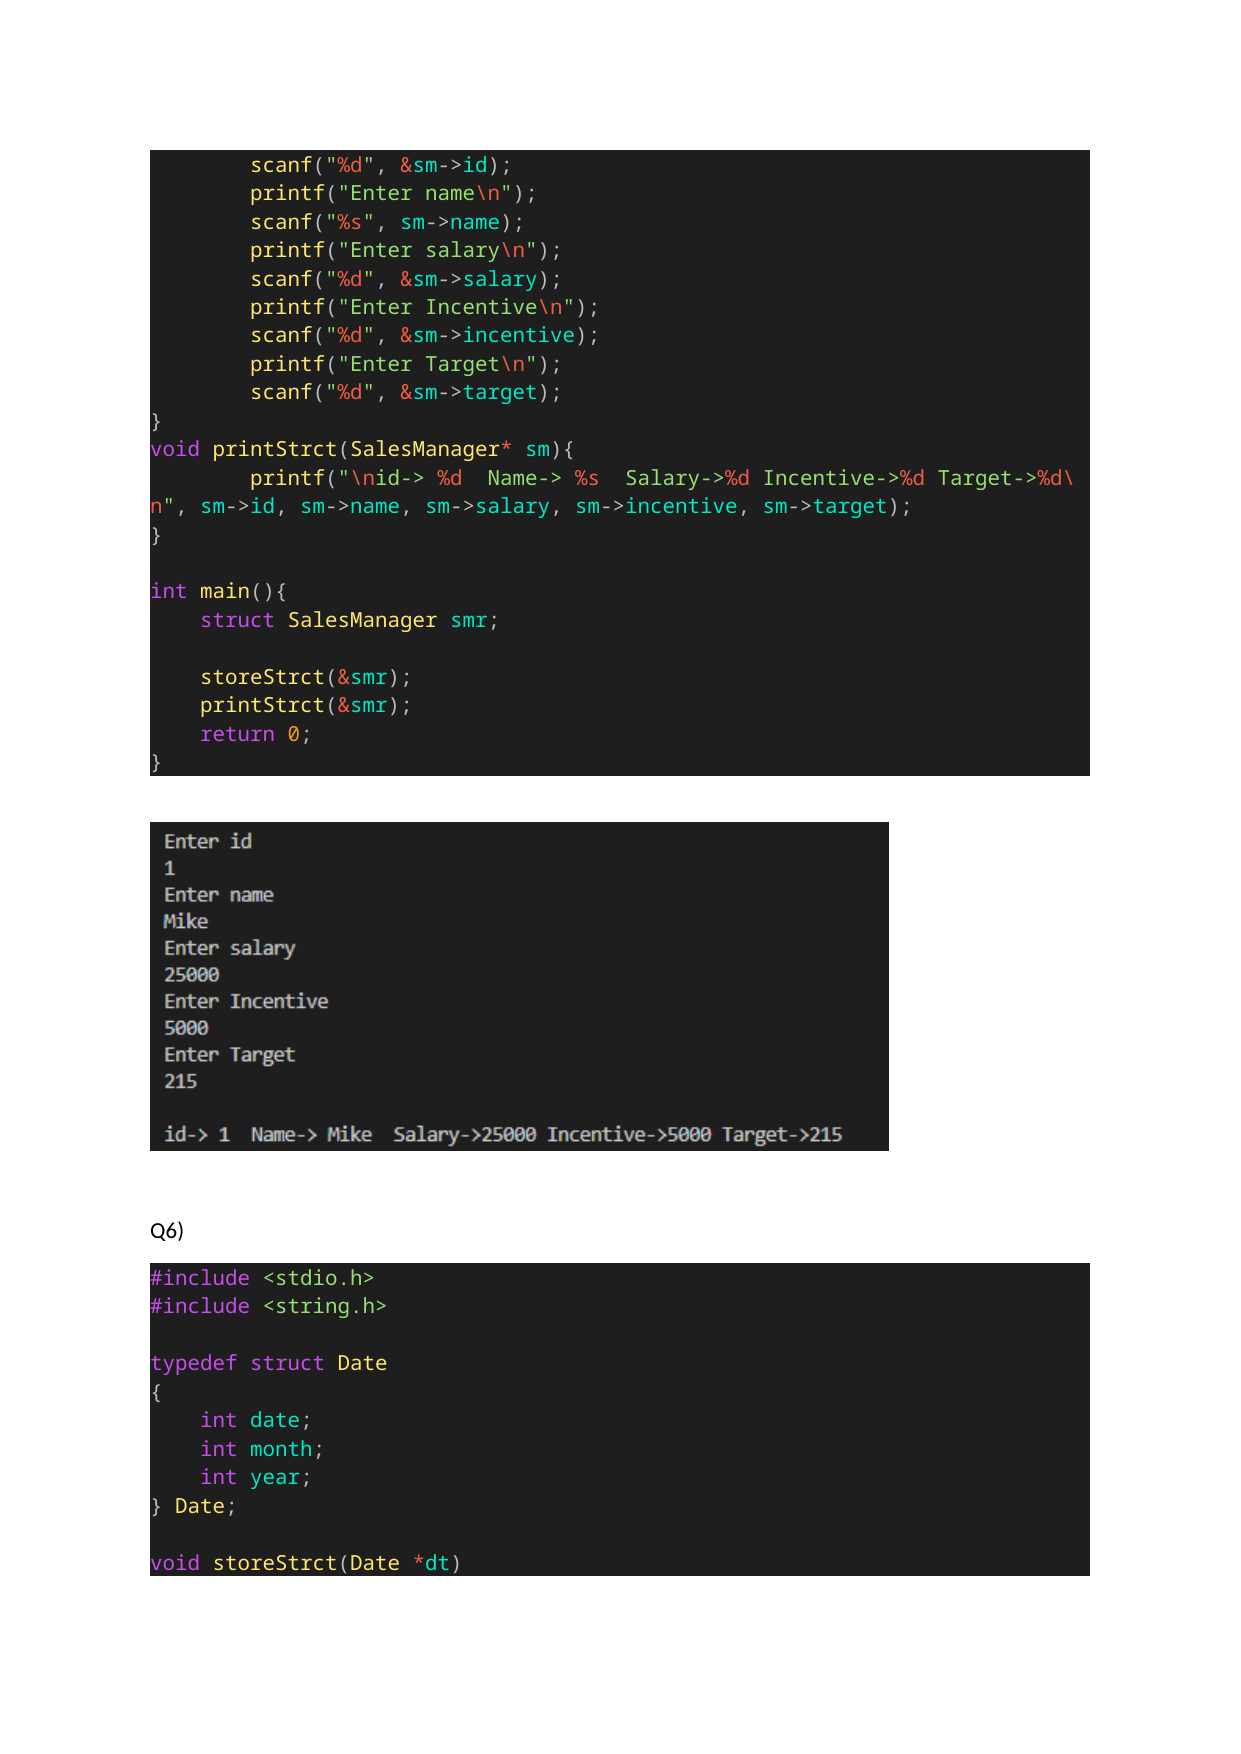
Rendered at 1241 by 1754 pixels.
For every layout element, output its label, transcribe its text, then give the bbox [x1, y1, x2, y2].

text scanf("%d", &sm->target); [150, 377, 1090, 406]
text typedef struct Date [150, 1348, 1090, 1377]
text scanf("%d", &sm->salary); [150, 264, 1090, 292]
text } [150, 406, 1090, 434]
text printf("\nid-> %d Name-> %s Salary->%d Incentive->%d Target->%d\n", sm->id, sm->name, sm->salary, sm->incentive, sm->target); [150, 463, 1090, 520]
text printf("Enter salary\n"); [150, 235, 1090, 264]
text } [150, 747, 1090, 776]
text scanf("%d", &sm->incentive); [150, 321, 1090, 349]
text int month; [150, 1434, 1090, 1462]
text printStrct(&smr); [150, 690, 1090, 719]
text int date; [150, 1405, 1090, 1434]
text } [150, 520, 1090, 548]
text scanf("%s", sm->name); [150, 207, 1090, 235]
text storeStrct(&smr); [150, 662, 1090, 690]
text scanf("%d", &sm->id); [150, 150, 1090, 178]
picture [150, 822, 889, 1151]
text void printStrct(SalesManager* sm){ [150, 434, 1090, 463]
text #include <stdio.h> [150, 1263, 1090, 1292]
text int year; [150, 1462, 1090, 1491]
text printf("Enter name\n"); [150, 178, 1090, 207]
text printf("Enter Target\n"); [150, 349, 1090, 377]
text { [150, 1377, 1090, 1405]
text struct SalesManager smr; [150, 605, 1090, 633]
text printf("Enter Incentive\n"); [150, 292, 1090, 321]
text Q6) [150, 1216, 1090, 1244]
text int main(){ [150, 577, 1090, 605]
text return 0; [150, 719, 1090, 747]
text void storeStrct(Date *dt) [150, 1548, 1090, 1576]
text #include <string.h> [150, 1292, 1090, 1320]
text } Date; [150, 1491, 1090, 1519]
